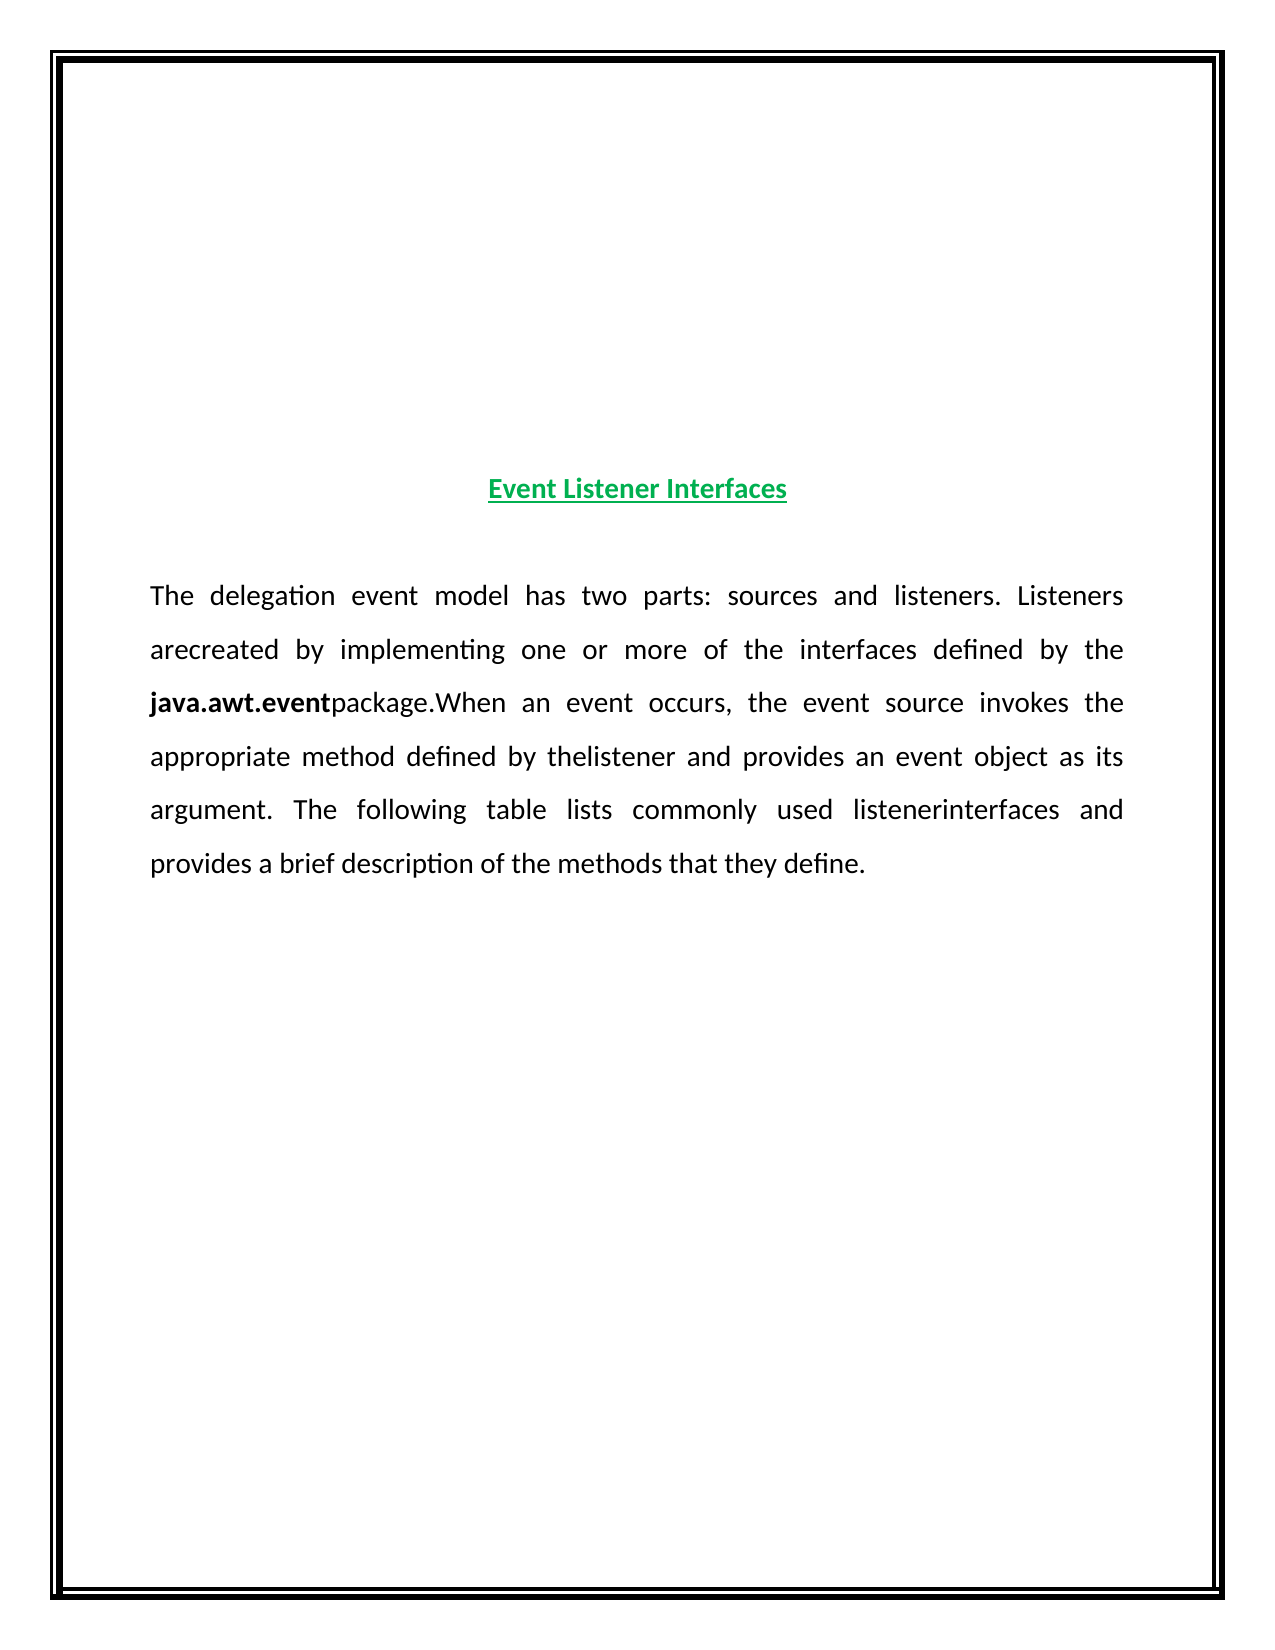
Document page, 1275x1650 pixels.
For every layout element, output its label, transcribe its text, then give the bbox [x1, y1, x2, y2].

text Event Listener Interfaces [150, 471, 1125, 506]
text The delegation event model has two parts: sources and listeners. Listeners arecreated by implementing one or more of the interfaces defined by the java.awt.eventpackage.When an event occurs, the event source invokes the appropriate method defined by thelistener and provides an event object as its argument. The following table lists commonly used listenerinterfaces and provides a brief description of the methods that they define. [150, 577, 1125, 880]
